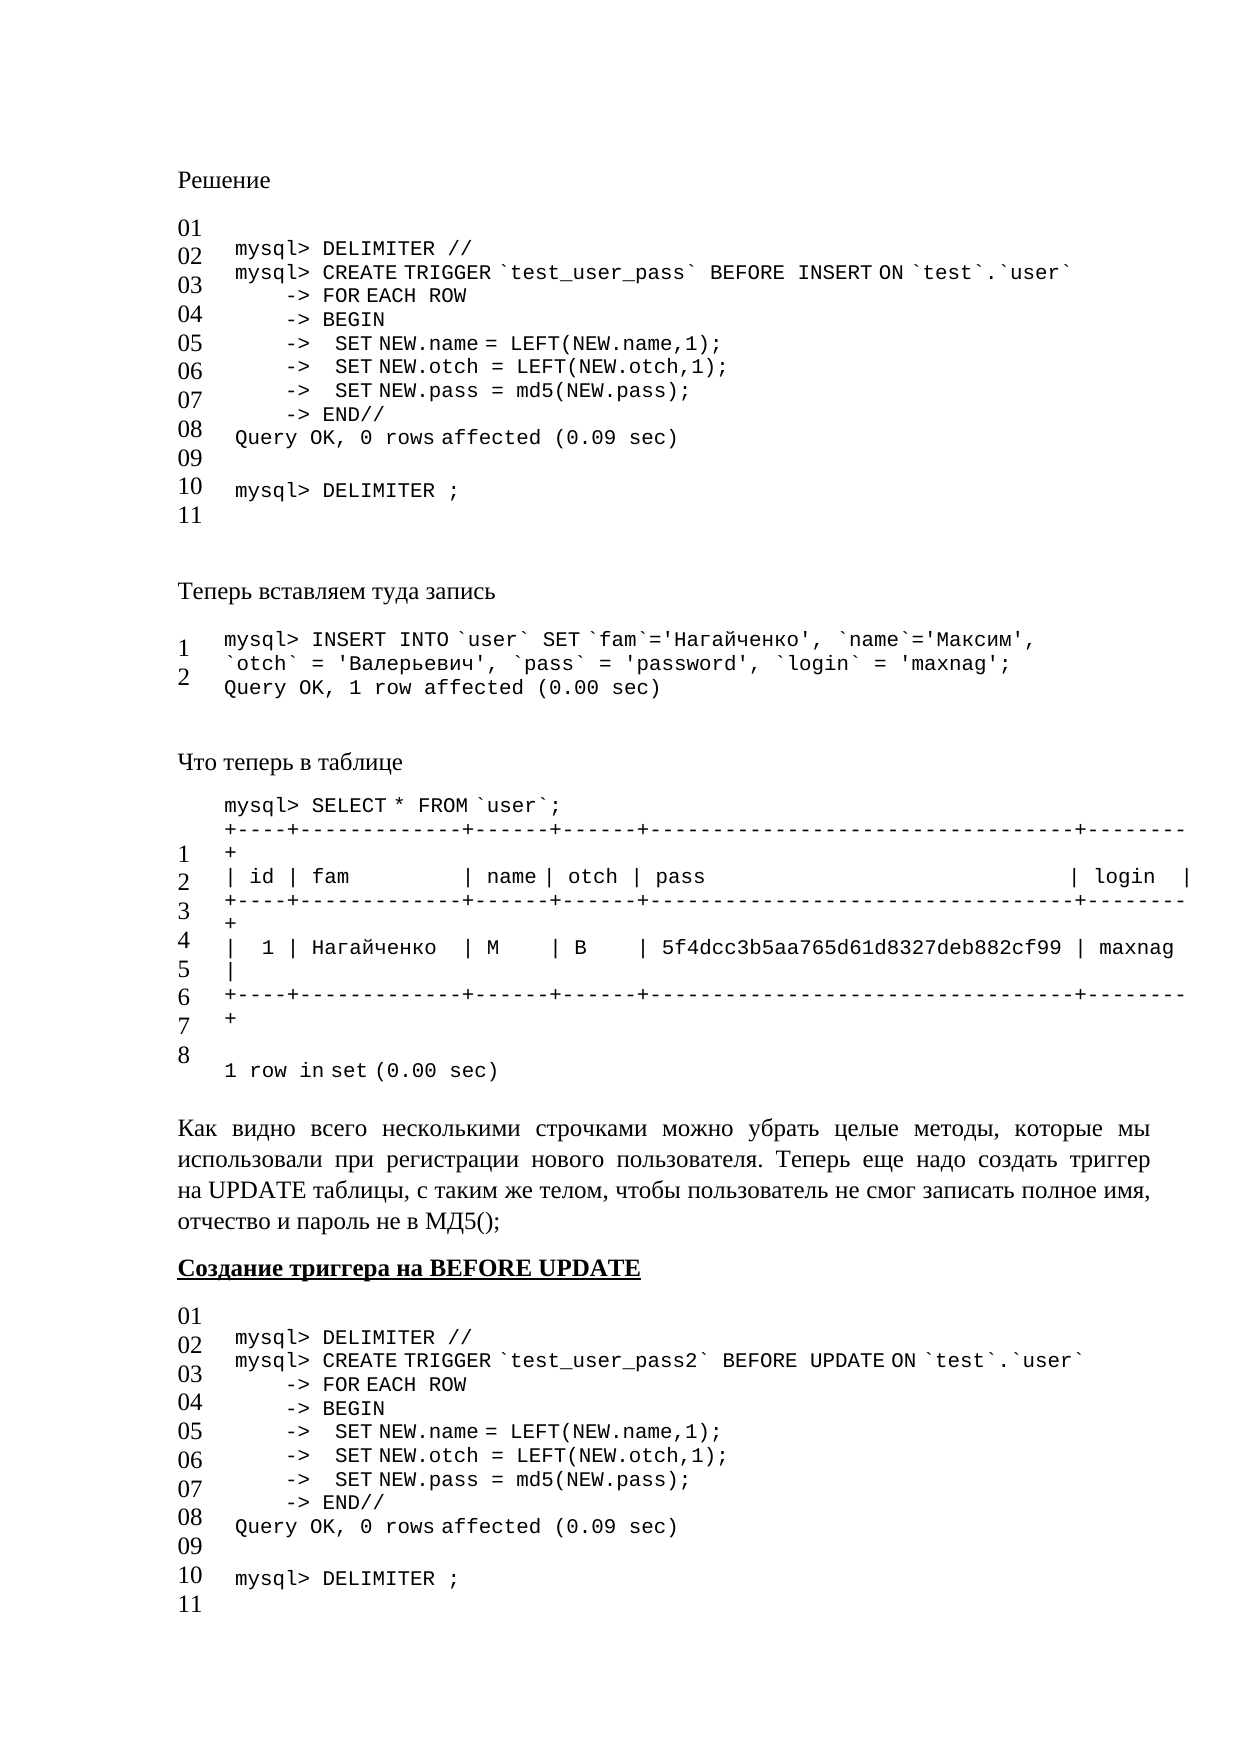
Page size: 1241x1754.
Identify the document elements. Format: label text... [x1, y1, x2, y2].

table_header 1 2 3 4 5 6 7 8 [177, 795, 224, 1113]
table_header mysql> DELIMITER // mysql> CREATE TRIGGER `test_user_pass2` BEFORE UPDATE ON `test`.`user` -> FOR EACH ROW -> BEGIN -> SET NEW.name = LEFT(NEW.name,1); -> SET NEW.otch = LEFT(NEW.otch,1); -> SET NEW.pass = md5(NEW.pass); -> END// Query OK, 0 rows affected (0.09 sec) mysql> DELIMITER ; [235, 1301, 1193, 1617]
table_header mysql> INSERT INTO `user` SET `fam`='Нагайченко', `name`='Максим', `otch` = 'Валерьевич', `pass` = 'password', `login` = 'maxnag'; Query OK, 1 row affected (0.00 sec) [224, 624, 1240, 700]
text Что теперь в таблице [177, 747, 1152, 776]
text Теперь вставляем туда запись [177, 576, 1152, 604]
text Как видно всего несколькими строчками можно убрать целые методы, которые мы использовали при регистрации нового пользователя. Теперь еще надо создать триггер на UPDATE таблицы, с таким же телом, чтобы пользователь не смог записать полное имя, отчество и пароль не в МД5(); [177, 1113, 1152, 1234]
text Создание триггера на BEFORE UPDATE [177, 1253, 1152, 1282]
table_header 01 02 03 04 05 06 07 08 09 10 11 [177, 213, 235, 529]
text Решение [177, 165, 1152, 194]
table_header 01 02 03 04 05 06 07 08 09 10 11 [177, 1301, 235, 1617]
table_header mysql> DELIMITER // mysql> CREATE TRIGGER `test_user_pass` BEFORE INSERT ON `test`.`user` -> FOR EACH ROW -> BEGIN -> SET NEW.name = LEFT(NEW.name,1); -> SET NEW.otch = LEFT(NEW.otch,1); -> SET NEW.pass = md5(NEW.pass); -> END// Query OK, 0 rows affected (0.09 sec) mysql> DELIMITER ; [235, 213, 1193, 529]
table_header mysql> SELECT * FROM `user`; +----+-------------+------+------+----------------------------------+--------+ | id | fam | name | otch | pass | login | +----+-------------+------+------+----------------------------------+--------+ | 1 | Нагайченко | M | В | 5f4dcc3b5aa765d61d8327deb882cf99 | maxnag | +----+-------------+------+------+----------------------------------+--------+ 1 row in set (0.00 sec) [224, 795, 1193, 1113]
table_header 1 2 [177, 624, 224, 700]
